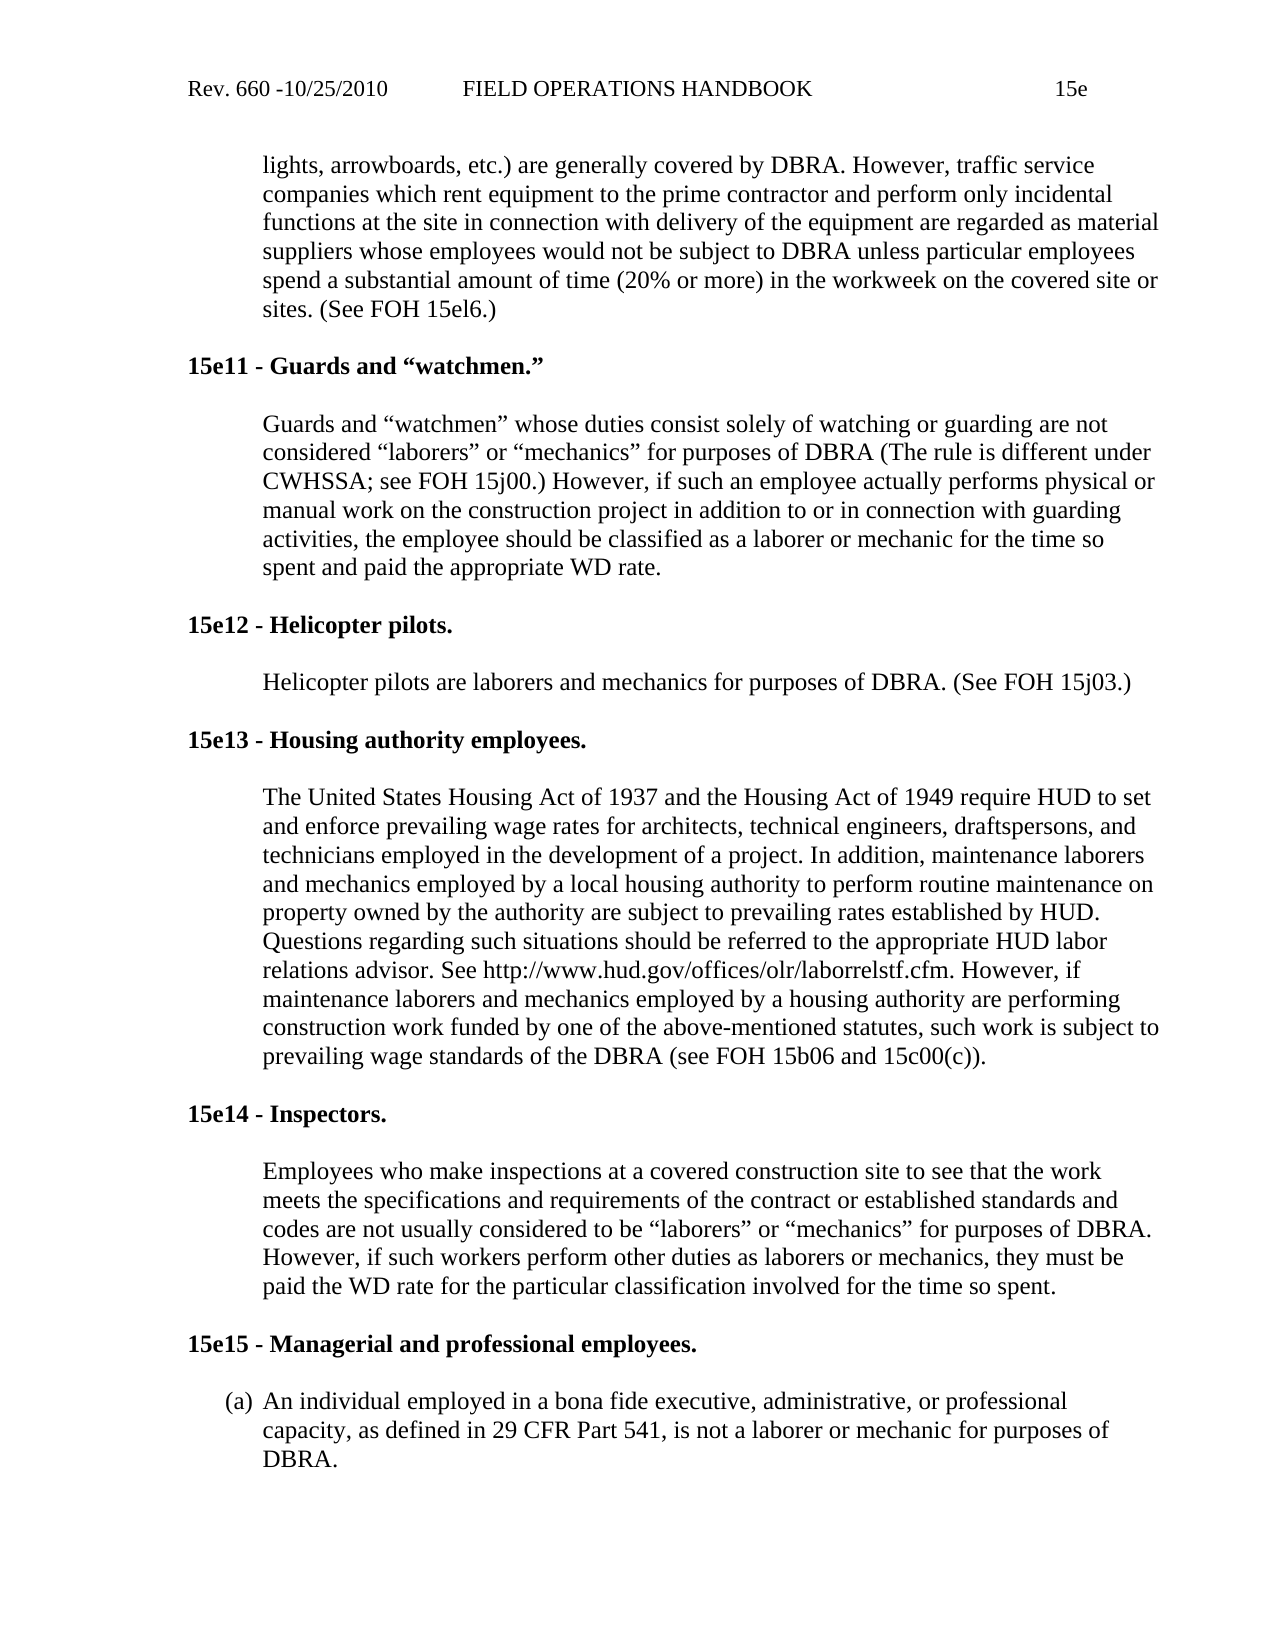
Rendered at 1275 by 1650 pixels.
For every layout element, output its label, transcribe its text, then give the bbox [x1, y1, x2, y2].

list The United States Housing Act of 1937 and the Housing Act of 1949 require HUD to set and enforce prevailing wage rates for architects, technical engineers, draftspersons, and technicians employed in the development of a project. In addition, maintenance laborers and mechanics employed by a local housing authority to perform routine maintenance on property owned by the authority are subject to prevailing rates established by HUD. Questions regarding such situations should be referred to the appropriate HUD labor relations advisor. See http://www.hud.gov/offices/olr/laborrelstf.cfm. However, if maintenance laborers and mechanics employed by a housing authority are performing construction work funded by one of the above-mentioned statutes, such work is subject to prevailing wage standards of the DBRA (see FOH 15b06 and 15c00(c)). [262, 782, 1162, 1070]
list An individual employed in a bona fide executive, administrative, or professional capacity, as defined in 29 CFR Part 541, is not a laborer or mechanic for purposes of DBRA. [225, 1386, 1162, 1472]
text 15e11 - Guards and “watchmen.” [187, 351, 1162, 380]
text 15e14 - Inspectors. [187, 1099, 1162, 1127]
list Helicopter pilots are laborers and mechanics for purposes of DBRA. (See FOH 15j03.) [262, 667, 1162, 696]
list Employees who make inspections at a covered construction site to see that the work meets the specifications and requirements of the contract or established standards and codes are not usually considered to be “laborers” or “mechanics” for purposes of DBRA. However, if such workers perform other duties as laborers or mechanics, they must be paid the WD rate for the particular classification involved for the time so spent. [262, 1156, 1162, 1300]
list Guards and “watchmen” whose duties consist solely of watching or guarding are not considered “laborers” or “mechanics” for purposes of DBRA (The rule is different under CWHSSA; see FOH 15j00.) However, if such an employee actually performs physical or manual work on the construction project in addition to or in connection with guarding activities, the employee should be classified as a laborer or mechanic for the time so spent and paid the appropriate WD rate. [262, 409, 1162, 581]
text 15e15 - Managerial and professional employees. [187, 1329, 1162, 1357]
text 15e12 - Helicopter pilots. [187, 610, 1162, 639]
text 15e13 - Housing authority employees. [187, 725, 1162, 754]
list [225, 150, 1162, 322]
